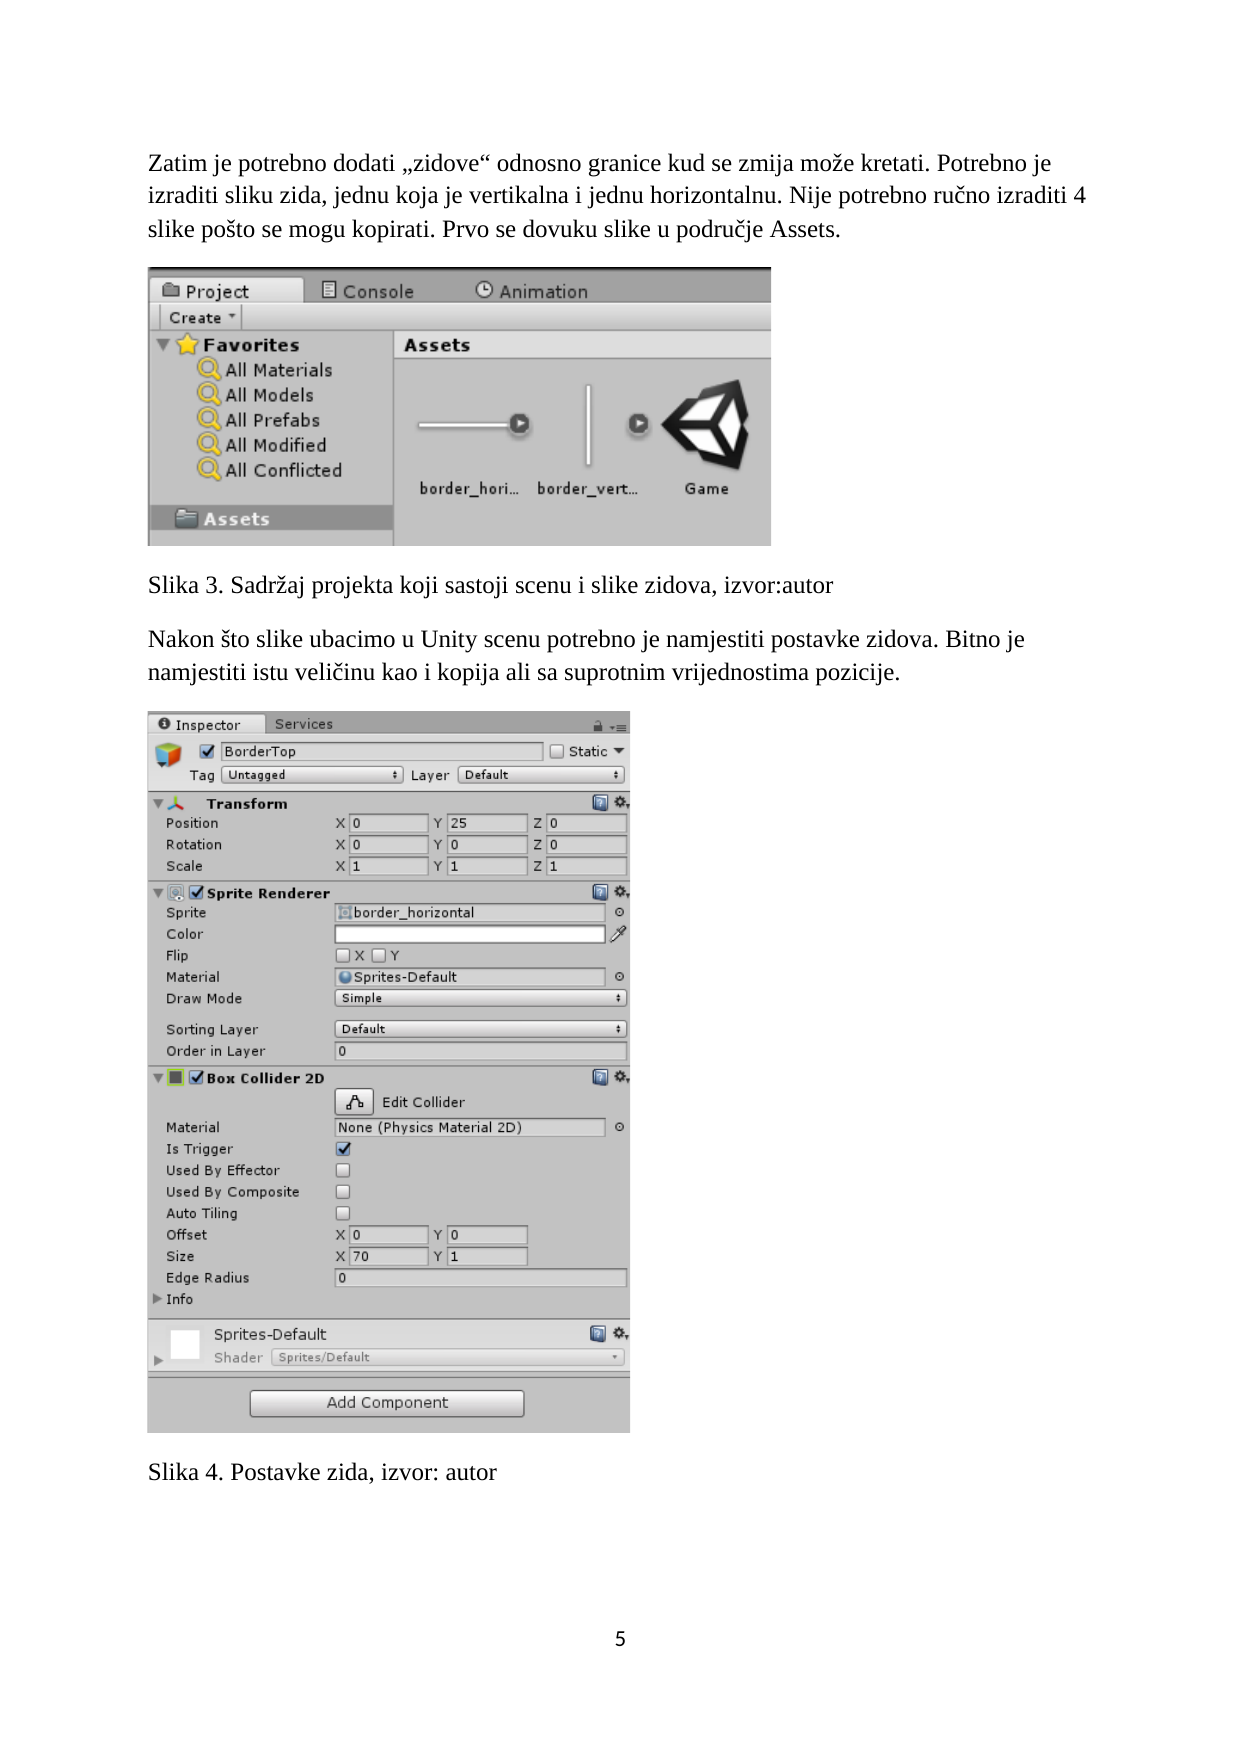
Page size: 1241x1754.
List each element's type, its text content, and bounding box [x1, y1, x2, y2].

text Slika 3. Sadržaj projekta koji sastoji scenu i slike zidova, izvor:autor [148, 571, 1093, 599]
picture [147, 267, 772, 546]
text Nakon što slike ubacimo u Unity scenu potrebno je namjestiti postavke zidova. Bitno je namjestiti istu veličinu kao i kopija ali sa suprotnim vrijednostima pozicije. [148, 624, 1093, 686]
text Slika 4. Postavke zida, izvor: autor [148, 1457, 1093, 1486]
text Zatim je potrebno dodati „zidove“ odnosno granice kud se zmija može kretati. Potrebno je izraditi sliku zida, jednu koja je vertikalna i jednu horizontalnu. Nije potrebno ručno izraditi 4 slike pošto se mogu kopirati. Prvo se dovuku slike u područje Assets. [148, 148, 1093, 242]
picture [147, 711, 631, 1433]
